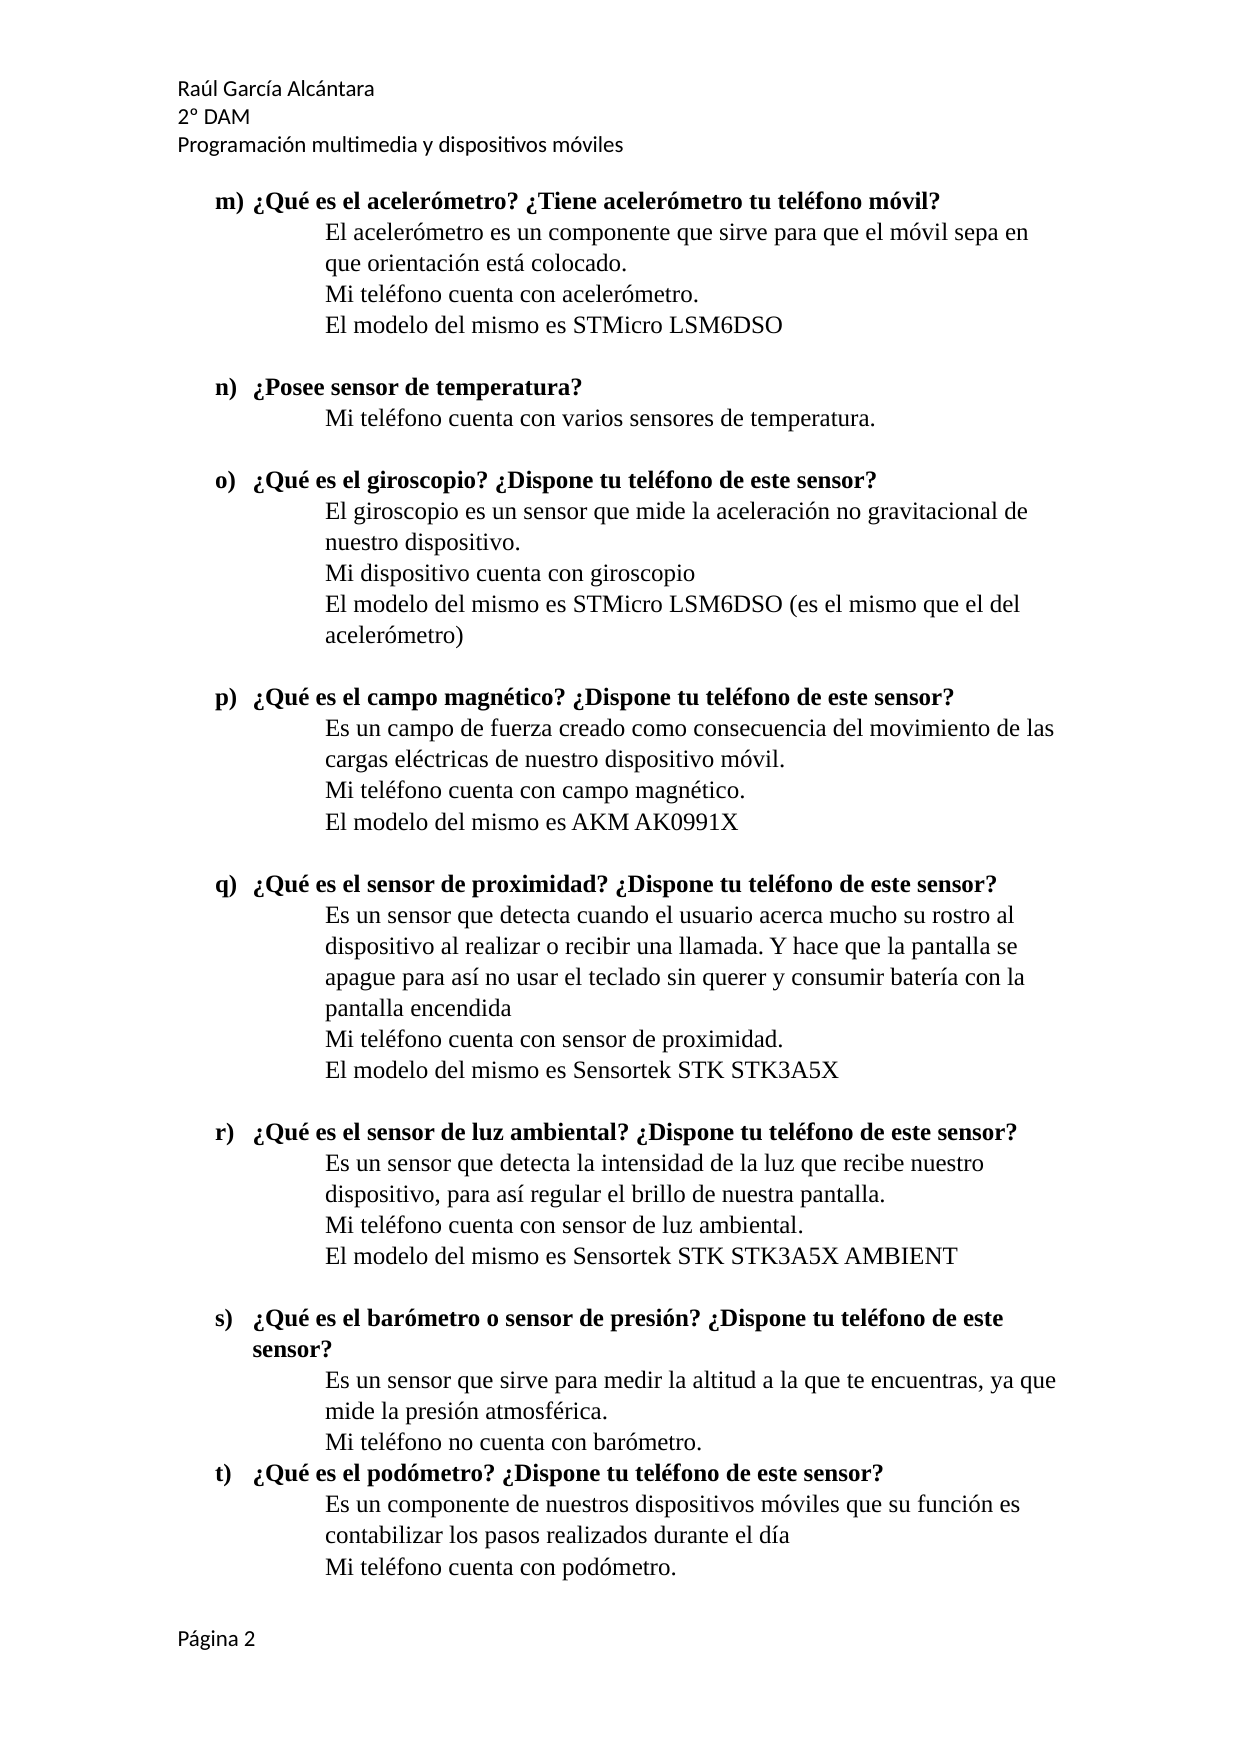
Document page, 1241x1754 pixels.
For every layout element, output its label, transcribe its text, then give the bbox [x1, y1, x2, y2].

list El acelerómetro es un componente que sirve para que el móvil sepa en que orientación está colocado. [325, 217, 1063, 277]
list ¿Qué es el sensor de proximidad? ¿Dispone tu teléfono de este sensor? [215, 869, 1063, 897]
list ¿Qué es el podómetro? ¿Dispone tu teléfono de este sensor? [215, 1458, 1063, 1487]
list Es un componente de nuestros dispositivos móviles que su función es contabilizar los pasos realizados durante el día [325, 1489, 1063, 1549]
list Mi teléfono cuenta con podómetro. [325, 1552, 1063, 1580]
list Es un sensor que detecta cuando el usuario acerca mucho su rostro al dispositivo al realizar o recibir una llamada. Y hace que la pantalla se apague para así no usar el teclado sin querer y consumir batería con la pantalla encendida [325, 900, 1063, 1022]
list Mi teléfono cuenta con varios sensores de temperatura. [325, 403, 1063, 432]
list Mi teléfono cuenta con acelerómetro. [325, 279, 1063, 308]
list El modelo del mismo es Sensortek STK STK3A5X AMBIENT [325, 1241, 1063, 1270]
list Es un campo de fuerza creado como consecuencia del movimiento de las cargas eléctricas de nuestro dispositivo móvil. [325, 713, 1063, 773]
list El modelo del mismo es STMicro LSM6DSO [325, 310, 1063, 339]
list Mi dispositivo cuenta con giroscopio [325, 558, 1063, 587]
list ¿Qué es el sensor de luz ambiental? ¿Dispone tu teléfono de este sensor? [215, 1117, 1063, 1146]
list ¿Posee sensor de temperatura? [215, 372, 1063, 401]
list Es un sensor que sirve para medir la altitud a la que te encuentras, ya que mide la presión atmosférica. [325, 1365, 1063, 1425]
list Es un sensor que detecta la intensidad de la luz que recibe nuestro dispositivo, para así regular el brillo de nuestra pantalla. [325, 1148, 1063, 1208]
list ¿Qué es el acelerómetro? ¿Tiene acelerómetro tu teléfono móvil? [215, 186, 1063, 214]
list Mi teléfono cuenta con sensor de luz ambiental. [325, 1210, 1063, 1239]
list Mi teléfono no cuenta con barómetro. [325, 1427, 1063, 1456]
list El modelo del mismo es AKM AK0991X [325, 807, 1063, 835]
list ¿Qué es el barómetro o sensor de presión? ¿Dispone tu teléfono de este sensor? [215, 1303, 1063, 1363]
list ¿Qué es el giroscopio? ¿Dispone tu teléfono de este sensor? [215, 465, 1063, 494]
list ¿Qué es el campo magnético? ¿Dispone tu teléfono de este sensor? [215, 682, 1063, 711]
list Mi teléfono cuenta con campo magnético. [325, 776, 1063, 804]
list Mi teléfono cuenta con sensor de proximidad. [325, 1024, 1063, 1053]
list El giroscopio es un sensor que mide la aceleración no gravitacional de nuestro dispositivo. [325, 496, 1063, 556]
list El modelo del mismo es Sensortek STK STK3A5X [325, 1055, 1063, 1084]
list El modelo del mismo es STMicro LSM6DSO (es el mismo que el del acelerómetro) [325, 589, 1063, 649]
